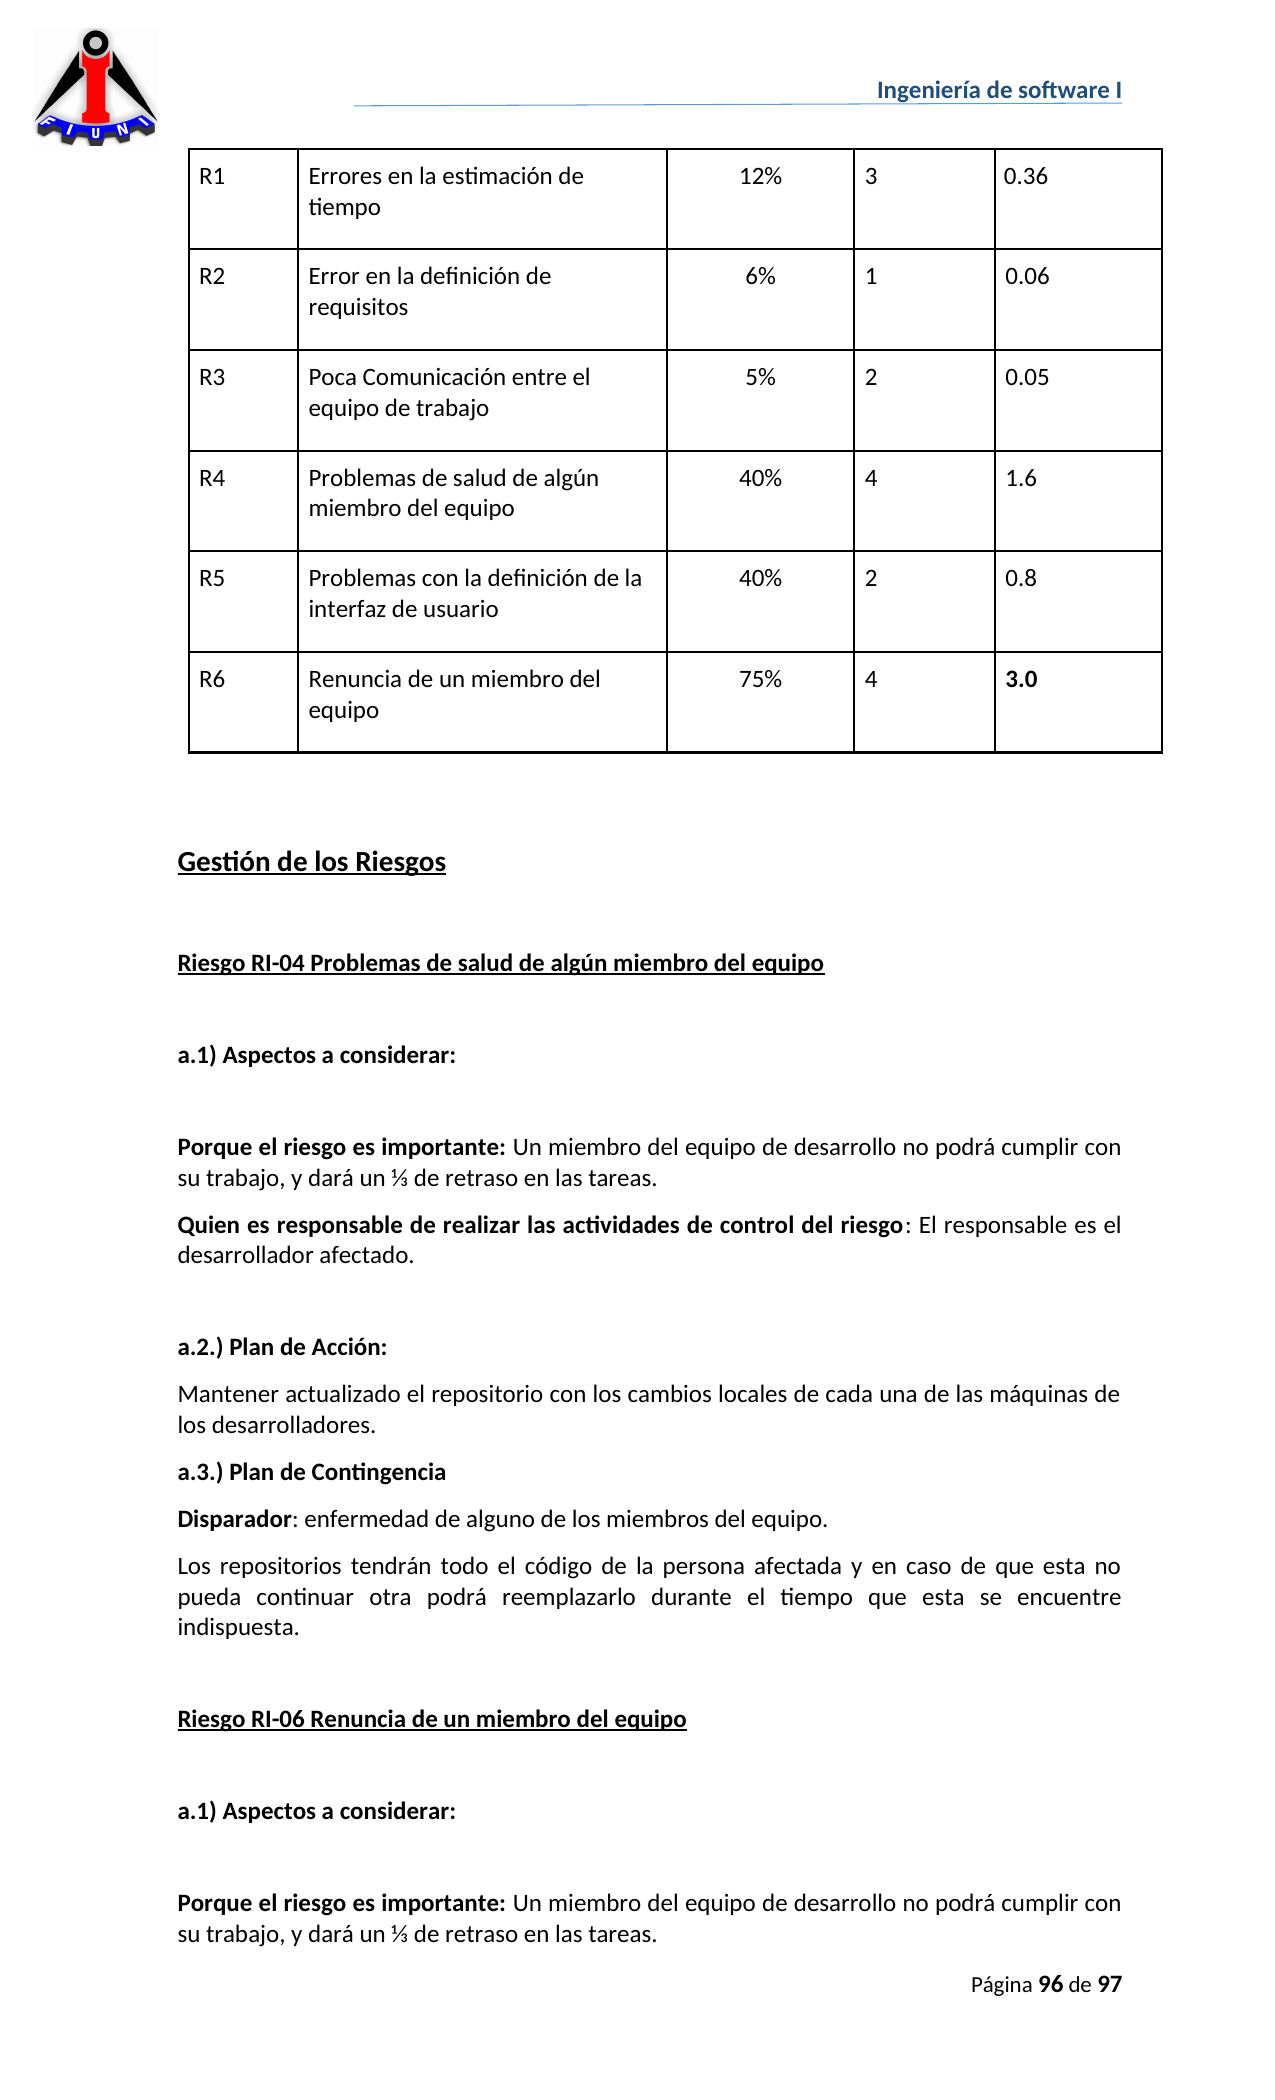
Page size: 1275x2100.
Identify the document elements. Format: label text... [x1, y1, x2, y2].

text a.1) Aspectos a considerar: [177, 1795, 1122, 1826]
text Mantener actualizado el repositorio con los cambios locales de cada una de las máquinas de los desarrolladores. [177, 1378, 1122, 1439]
text Quien es responsable de realizar las actividades de control del riesgo: El responsable es el desarrollador afectado. [177, 1209, 1122, 1270]
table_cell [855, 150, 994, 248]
text a.2.) Plan de Acción: [177, 1331, 1122, 1362]
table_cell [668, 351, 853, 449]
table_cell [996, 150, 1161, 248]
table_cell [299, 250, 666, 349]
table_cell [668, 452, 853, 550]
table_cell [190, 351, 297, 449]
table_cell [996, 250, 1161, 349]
text Riesgo RI-04 Problemas de salud de algún miembro del equipo [177, 947, 1122, 978]
picture [32, 28, 159, 146]
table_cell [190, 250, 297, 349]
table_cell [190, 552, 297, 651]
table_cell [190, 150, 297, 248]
text a.3.) Plan de Contingencia [177, 1456, 1122, 1487]
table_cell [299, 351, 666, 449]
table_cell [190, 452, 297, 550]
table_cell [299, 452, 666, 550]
text Los repositorios tendrán todo el código de la persona afectada y en caso de que esta no pueda continuar otra podrá reemplazarlo durante el tiempo que esta se encuentre indispuesta. [177, 1551, 1122, 1642]
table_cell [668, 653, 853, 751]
text Gestión de los Riesgos [177, 843, 1122, 878]
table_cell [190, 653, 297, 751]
text Disparador: enfermedad de alguno de los miembros del equipo. [177, 1503, 1122, 1534]
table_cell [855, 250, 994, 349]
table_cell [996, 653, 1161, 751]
text Riesgo RI-06 Renuncia de un miembro del equipo [177, 1703, 1122, 1734]
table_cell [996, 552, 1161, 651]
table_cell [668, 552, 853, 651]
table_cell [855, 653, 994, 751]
text a.1) Aspectos a considerar: [177, 1039, 1122, 1070]
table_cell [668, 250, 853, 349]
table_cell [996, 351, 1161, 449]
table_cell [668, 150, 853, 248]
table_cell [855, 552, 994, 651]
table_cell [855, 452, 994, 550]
text Porque el riesgo es importante: Un miembro del equipo de desarrollo no podrá cumplir con su trabajo, y dará un ⅓ de retraso en las tareas. [177, 1887, 1122, 1948]
text Porque el riesgo es importante: Un miembro del equipo de desarrollo no podrá cumplir con su trabajo, y dará un ⅓ de retraso en las tareas. [177, 1131, 1122, 1192]
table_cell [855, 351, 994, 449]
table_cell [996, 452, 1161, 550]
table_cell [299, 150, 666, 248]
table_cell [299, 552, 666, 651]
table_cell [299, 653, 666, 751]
